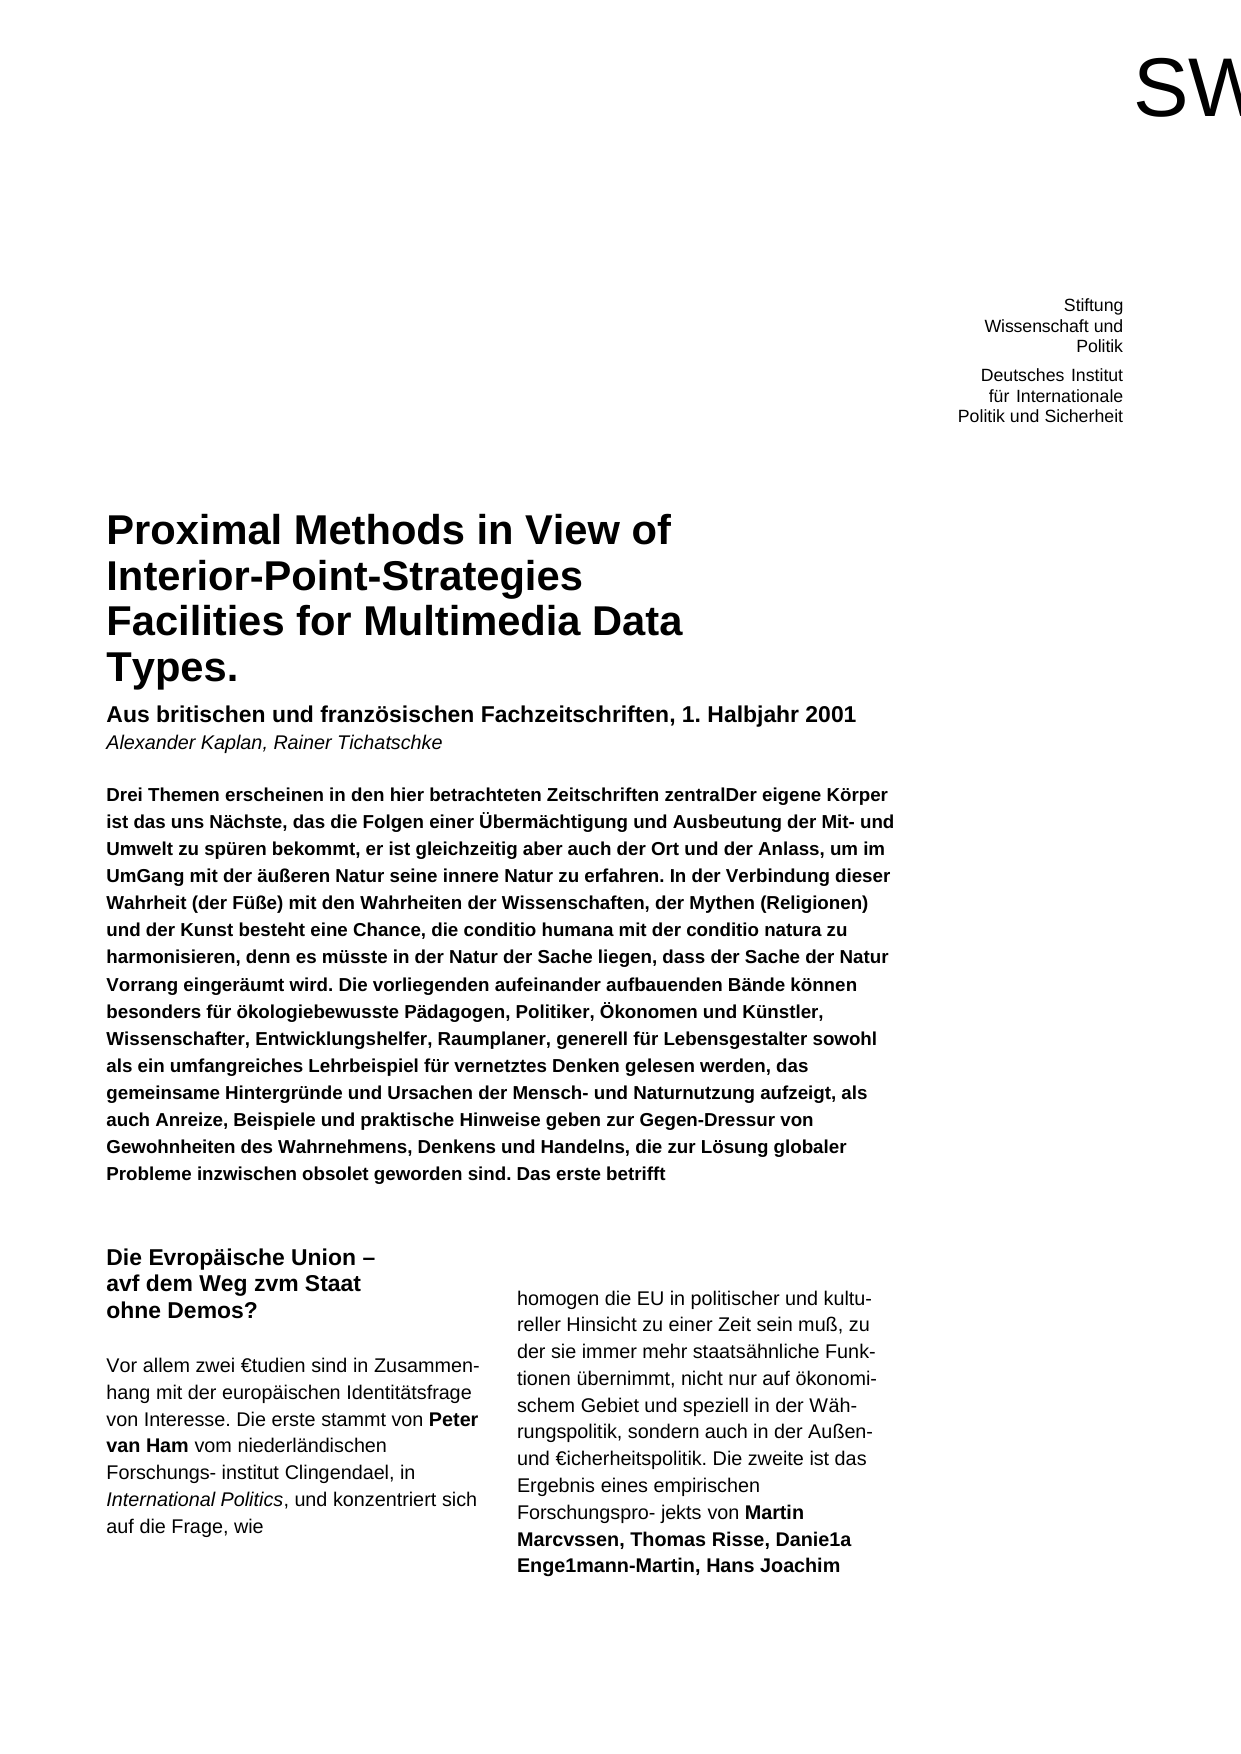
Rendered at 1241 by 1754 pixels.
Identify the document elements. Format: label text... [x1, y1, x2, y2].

text Stiftung Wissenschaft und [982, 295, 1123, 336]
text Deutsches Institut für Internationale Politik und Sicherheit [949, 365, 1123, 426]
subtitle Vor allem zwei €tudien sind in Zusammen- hang mit der europäischen Identitätsfrage von Interesse. Die erste stammt von Peter van Ham vom niederländischen Forschungs- institut Clingendael, in International Politics, und konzentriert sich auf die Frage, wie [106, 1354, 490, 1537]
text homogen die EU in politischer und kultu- reller Hinsicht zu einer Zeit sein muß, zu der sie immer mehr staatsähnliche Funk- tionen übernimmt, nicht nur auf ökonomi- schem Gebiet und speziell in der Wäh- rungspolitik, sondern auch in der Außen- und €icherheitspolitik. Die zweite ist das Ergebnis eines empirischen Forschungspro- jekts von Martin Marcvssen, Thomas Risse, Danie1a Enge1mann-Martin, Hans Joachim [517, 1286, 901, 1577]
text Drei Themen erscheinen in den hier betrachteten Zeitschriften zentralDer eigene Körper ist das uns Nächste, das die Folgen einer Übermächtigung und Ausbeutung der Mit- und Umwelt zu spüren bekommt, er ist gleichzeitig aber auch der Ort und der Anlass, um im UmGang mit der äußeren Natur seine innere Natur zu erfahren. In der Verbindung dieser Wahrheit (der Füße) mit den Wahrheiten der Wissenschaften, der Mythen (Religionen) und der Kunst besteht eine Chance, die conditio humana mit der conditio natura zu harmonisieren, denn es müsste in der Natur der Sache liegen, dass der Sache der Natur Vorrang eingeräumt wird. Die vorliegenden aufeinander aufbauenden Bände können besonders für ökologiebewusste Pädagogen, Politiker, Ökonomen und Künstler, Wissenschafter, Entwicklungshelfer, Raumplaner, generell für Lebensgestalter sowohl als ein umfangreiches Lehrbeispiel für vernetztes Denken gelesen werden, das gemeinsame Hintergründe und Ursachen der Mensch- und Naturnutzung aufzeigt, als auch Anreize, Beispiele und praktische Hinweise geben zur Gegen-Dressur von Gewohnheiten des Wahrnehmens, Denkens und Handelns, die zur Lösung globaler Probleme inzwischen obsolet geworden sind. Das erste betrifft [106, 784, 897, 1184]
subtitle Die Evropäische Union – avf dem Weg zvm Staat ohne Demos? [106, 1243, 376, 1323]
subtitle Aus britischen und französischen Fachzeitschriften, 1. Halbjahr 2001 [106, 701, 1134, 727]
text Politik [94, 336, 1123, 356]
text Alexander Kaplan, Rainer Tichatschke [106, 731, 1134, 754]
text Proximal Methods in View of Interior-Point-Strategies Facilities for Multimedia Data Types. [106, 508, 718, 690]
